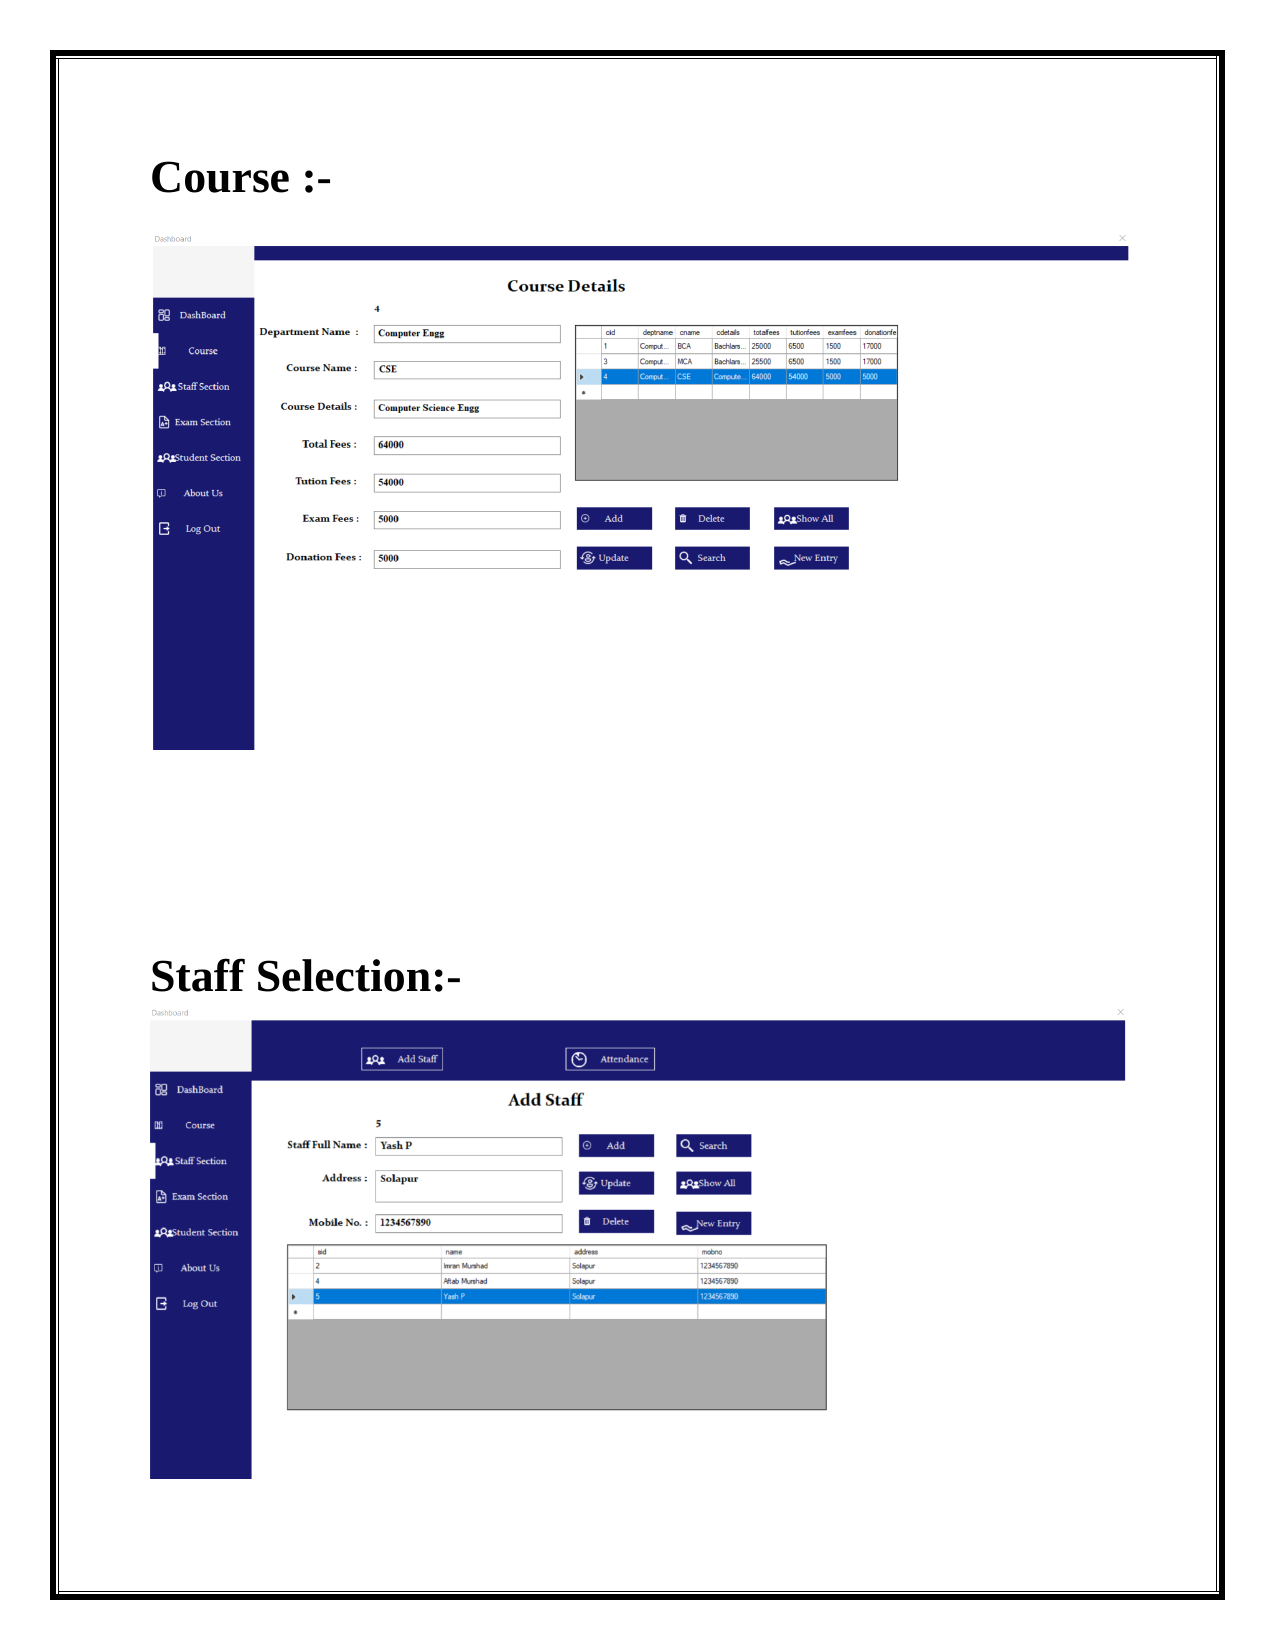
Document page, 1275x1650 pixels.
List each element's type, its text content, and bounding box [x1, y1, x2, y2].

text Course :- [150, 150, 1125, 203]
picture [150, 1005, 1125, 1479]
text Staff Selection:- [150, 949, 1125, 1005]
picture [153, 231, 1129, 750]
